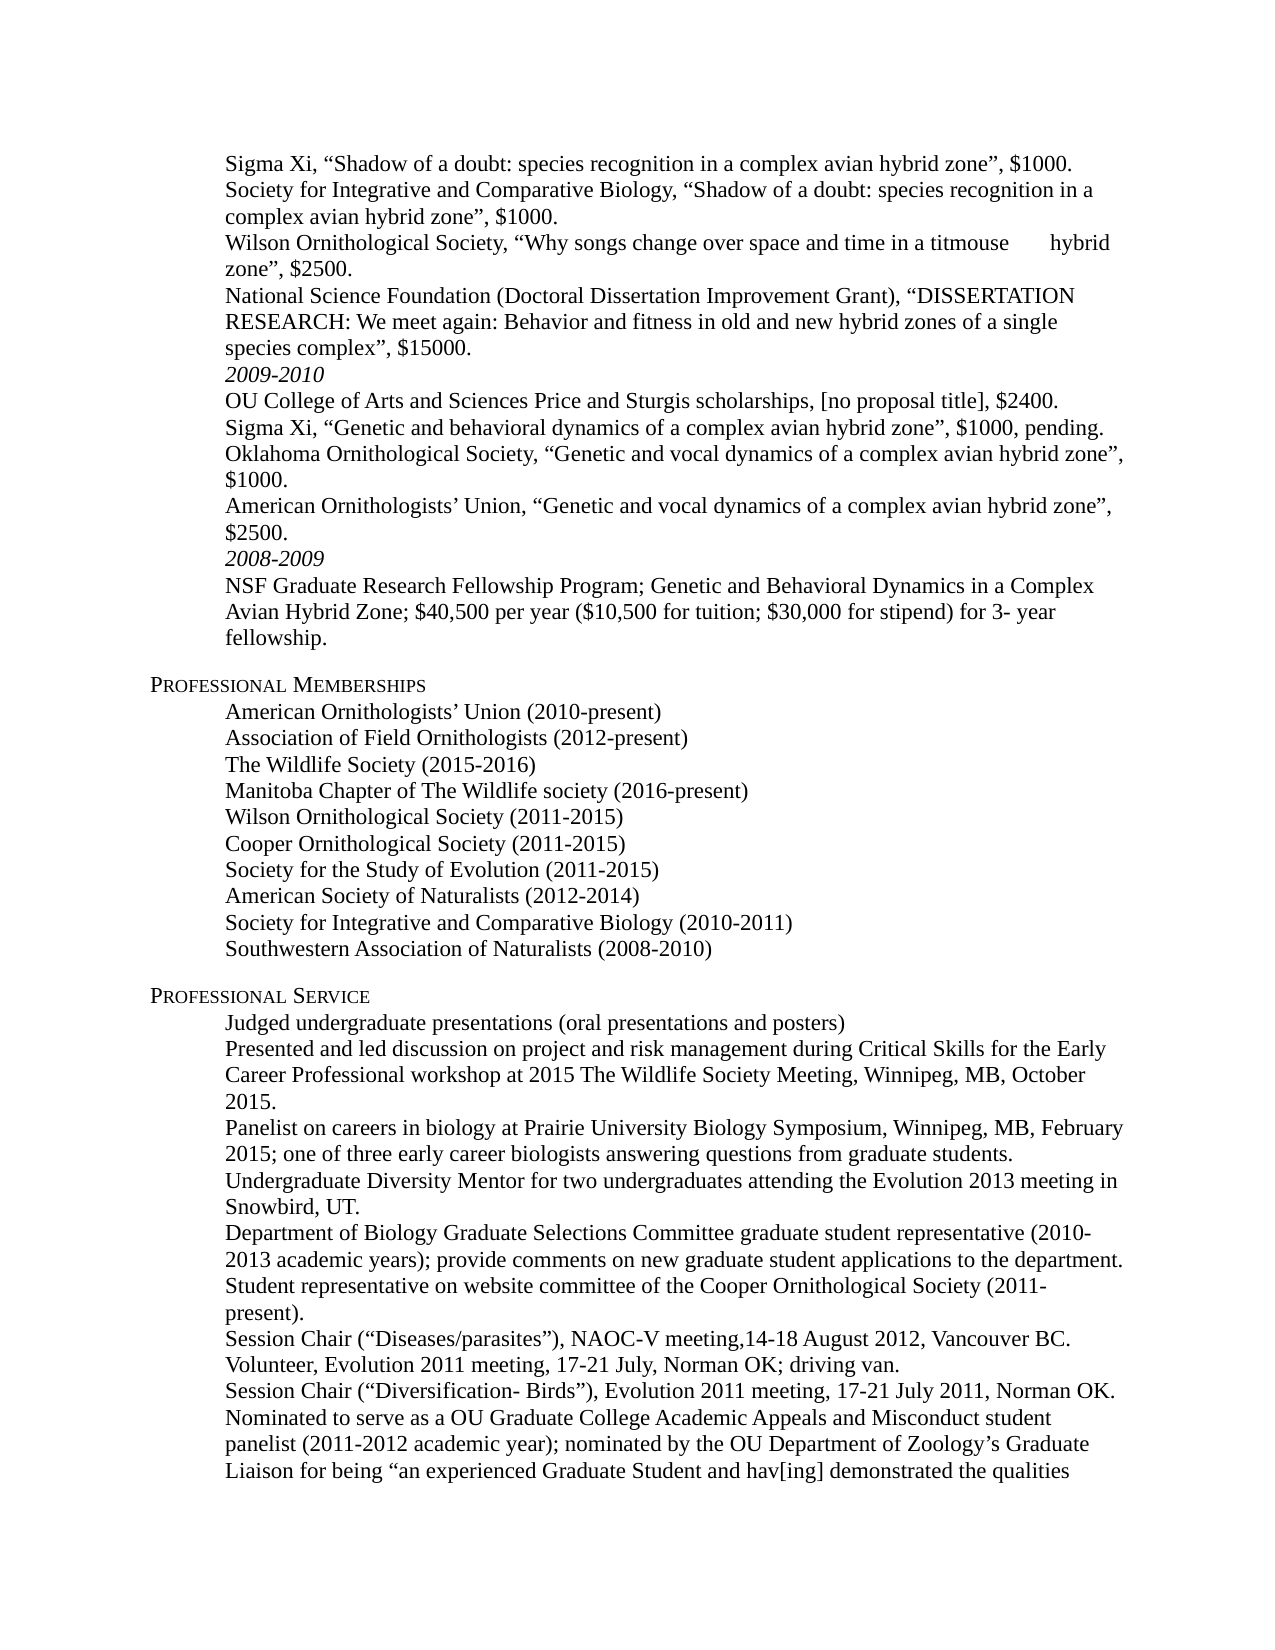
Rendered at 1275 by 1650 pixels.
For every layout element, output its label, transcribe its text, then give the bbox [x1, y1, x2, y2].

text Southwestern Association of Naturalists (2008-2010) [225, 935, 1125, 961]
text Session Chair (“Diversification- Birds”), Evolution 2011 meeting, 17-21 July 2011, Norman OK. [225, 1378, 1125, 1404]
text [225, 1404, 1125, 1483]
text Session Chair (“Diseases/parasites”), NAOC-V meeting,14-18 August 2012, Vancouver BC. [225, 1325, 1125, 1351]
text Cooper Ornithological Society (2011-2015) [225, 830, 1125, 856]
text Wilson Ornithological Society (2011-2015) [225, 803, 1125, 830]
text Society for Integrative and Comparative Biology, “Shadow of a doubt: species recognition in a complex avian hybrid zone”, $1000. [225, 176, 1125, 229]
text Manitoba Chapter of The Wildlife society (2016-present) [225, 777, 1125, 803]
text Sigma Xi, “Genetic and behavioral dynamics of a complex avian hybrid zone”, $1000, pending. [225, 413, 1125, 440]
text Panelist on careers in biology at Prairie University Biology Symposium, Winnipeg, MB, February 2015; one of three early career biologists answering questions from graduate students. [225, 1114, 1125, 1167]
text NSF Graduate Research Fellowship Program; Genetic and Behavioral Dynamics in a Complex Avian Hybrid Zone; $40,500 per year ($10,500 for tuition; $30,000 for stipend) for 3- year fellowship. [225, 572, 1125, 651]
text OU College of Arts and Sciences Price and Sturgis scholarships, [no proposal title], $2400. [225, 387, 1125, 413]
text Undergraduate Diversity Mentor for two undergraduates attending the Evolution 2013 meeting in Snowbird, UT. [225, 1167, 1125, 1219]
text Judged undergraduate presentations (oral presentations and posters) [225, 1009, 1125, 1035]
text National Science Foundation (Doctoral Dissertation Improvement Grant), “DISSERTATION RESEARCH: We meet again: Behavior and fitness in old and new hybrid zones of a single species complex”, $15000. [225, 282, 1125, 361]
text Sigma Xi, “Shadow of a doubt: species recognition in a complex avian hybrid zone”, $1000. [225, 150, 1125, 176]
text Volunteer, Evolution 2011 meeting, 17-21 July, Norman OK; driving van. [225, 1351, 1125, 1378]
text Association of Field Ornithologists (2012-present) [225, 724, 1125, 751]
text American Ornithologists’ Union (2010-present) [225, 698, 1125, 724]
text The Wildlife Society (2015-2016) [225, 751, 1125, 777]
text American Ornithologists’ Union, “Genetic and vocal dynamics of a complex avian hybrid zone”, $2500. [225, 493, 1125, 545]
text Oklahoma Ornithological Society, “Genetic and vocal dynamics of a complex avian hybrid zone”, $1000. [225, 440, 1125, 493]
text Student representative on website committee of the Cooper Ornithological Society (2011-present). [225, 1272, 1125, 1325]
subtitle Professional Service [150, 982, 1125, 1009]
text 2009-2010 [225, 361, 1125, 387]
text American Society of Naturalists (2012-2014) [225, 882, 1125, 909]
text 2008-2009 [225, 545, 1125, 572]
text Department of Biology Graduate Selections Committee graduate student representative (2010-2013 academic years); provide comments on new graduate student applications to the department. [225, 1219, 1125, 1272]
subtitle Professional Memberships [150, 672, 1125, 698]
text Society for the Study of Evolution (2011-2015) [225, 856, 1125, 882]
text Presented and led discussion on project and risk management during Critical Skills for the Early Career Professional workshop at 2015 The Wildlife Society Meeting, Winnipeg, MB, October 2015. [225, 1035, 1125, 1114]
text Wilson Ornithological Society, “Why songs change over space and time in a titmouse hybrid zone”, $2500. [225, 229, 1125, 282]
text Society for Integrative and Comparative Biology (2010-2011) [225, 909, 1125, 935]
